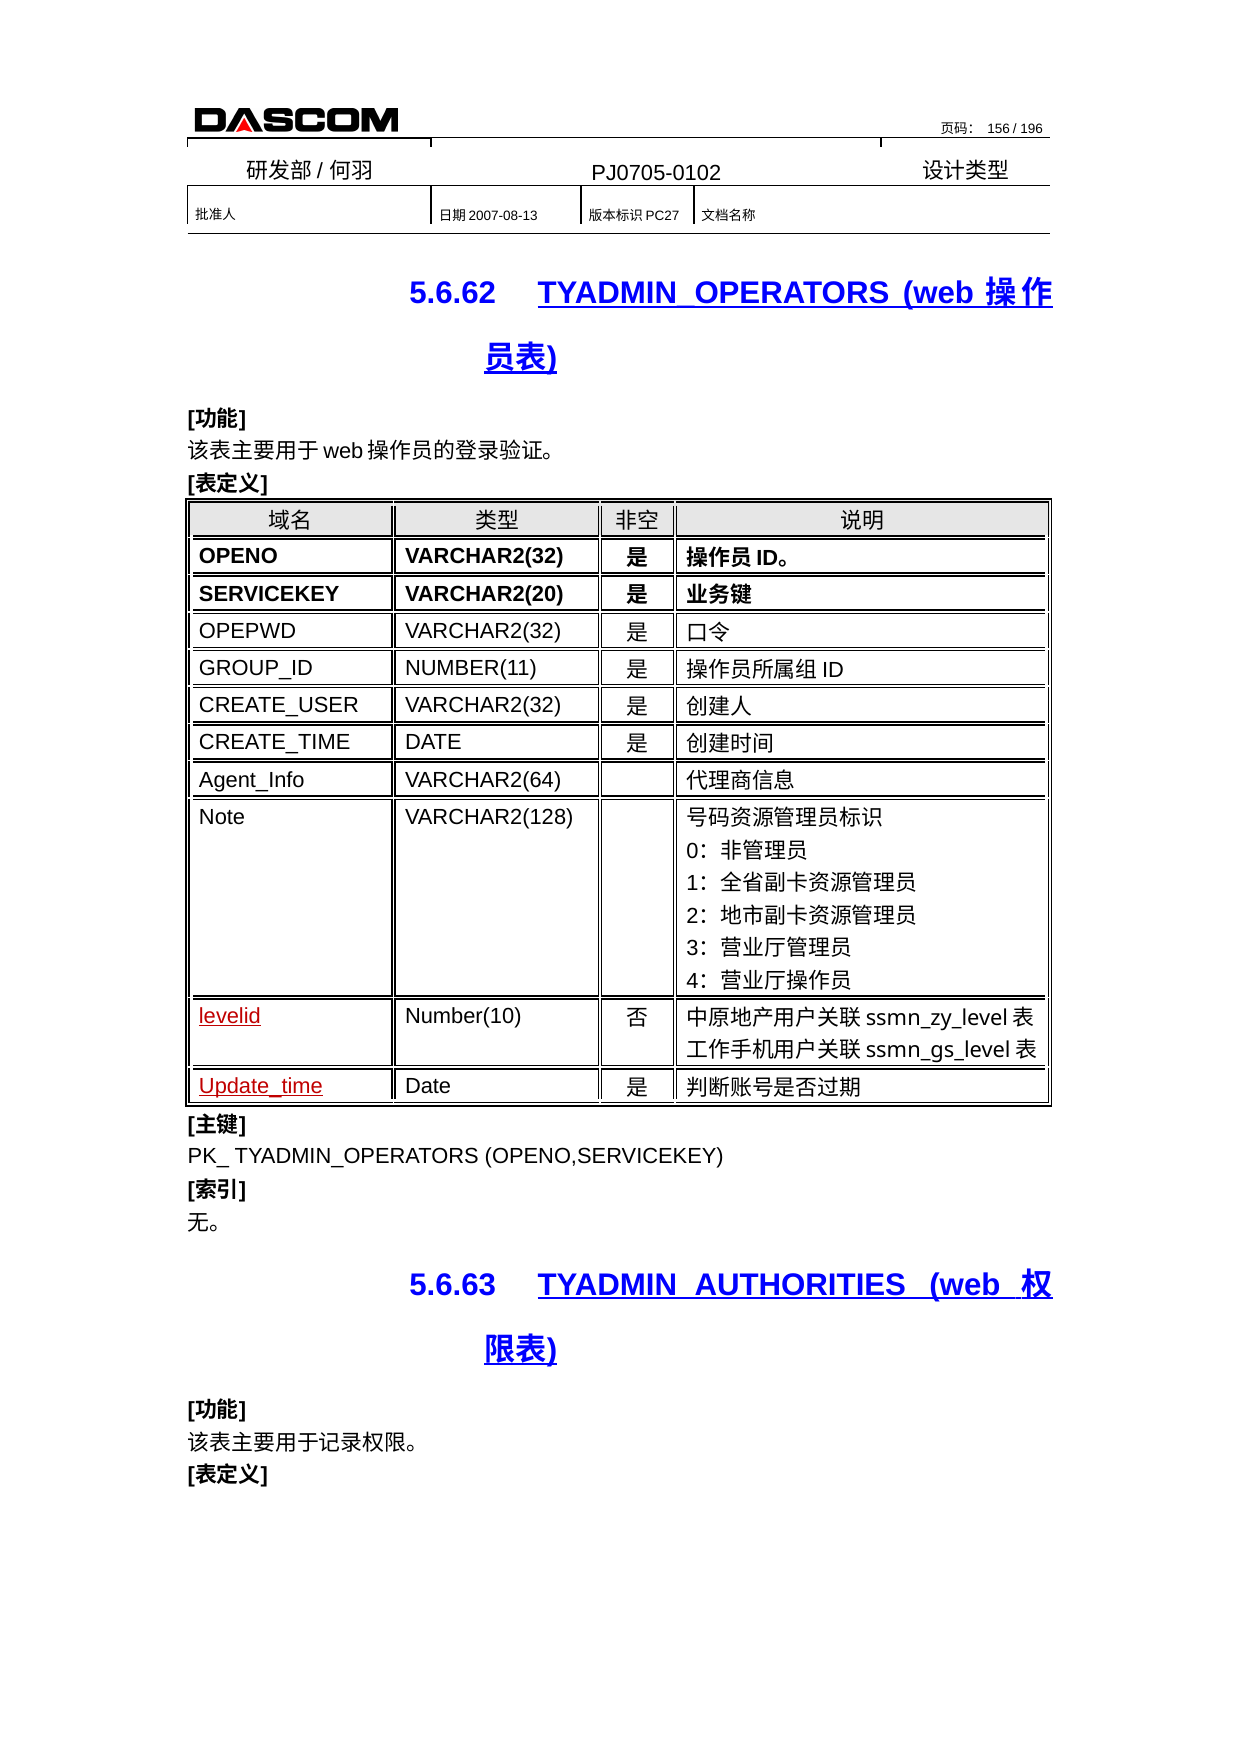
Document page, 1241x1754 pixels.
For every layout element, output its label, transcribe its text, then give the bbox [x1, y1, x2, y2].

picture [194, 108, 398, 132]
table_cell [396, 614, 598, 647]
text 无。 [187, 1204, 1053, 1237]
text [功能] [187, 1392, 1053, 1424]
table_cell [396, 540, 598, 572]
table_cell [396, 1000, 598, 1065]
text 该表主要用于web操作员的登录验证。 [187, 433, 1053, 465]
text [索引] [187, 1172, 1053, 1204]
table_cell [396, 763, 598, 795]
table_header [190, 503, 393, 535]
subtitle TYADMIN_AUTHORITIES (web权限表) [409, 1249, 1053, 1379]
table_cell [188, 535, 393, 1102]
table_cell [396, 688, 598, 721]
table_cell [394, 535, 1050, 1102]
text [表定义] [187, 465, 1053, 498]
text [表定义] [187, 1457, 1053, 1489]
text [主键] [187, 1107, 1053, 1139]
text [功能] [187, 400, 1053, 433]
text 该表主要用于记录权限。 [187, 1424, 1053, 1457]
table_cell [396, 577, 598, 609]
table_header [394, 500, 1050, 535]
text PK_ TYADMIN_OPERATORS (OPENO,SERVICEKEY) [187, 1139, 1053, 1172]
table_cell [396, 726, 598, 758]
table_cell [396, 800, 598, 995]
subtitle TYADMIN_OPERATORS (web操作员表) [409, 258, 1053, 388]
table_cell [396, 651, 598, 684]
